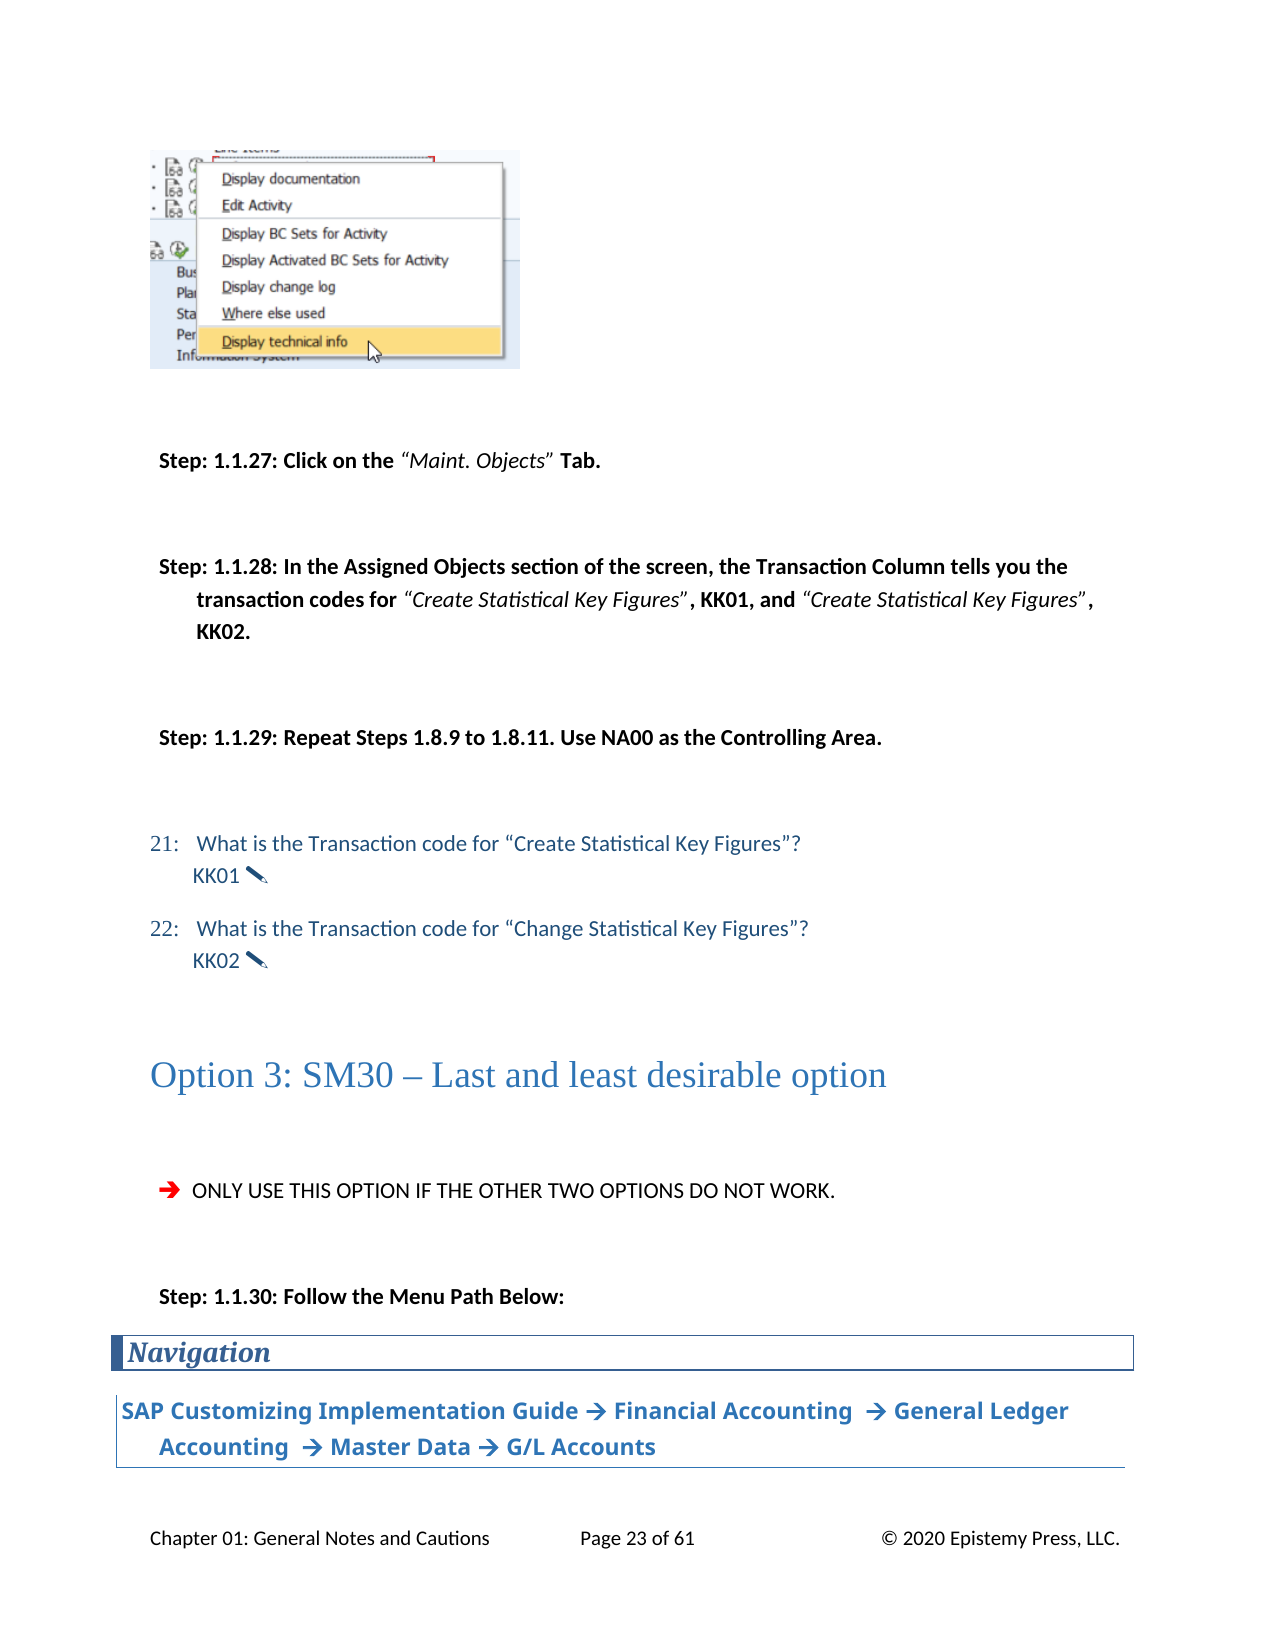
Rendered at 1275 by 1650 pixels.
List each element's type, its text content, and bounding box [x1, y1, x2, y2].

text Click on the “Maint. Objects” Tab. [159, 446, 1125, 474]
picture [150, 150, 520, 369]
text SAP Customizing Implementation Guide Financial Accounting General Ledger Accounting Master Data G/L Accounts [117, 1395, 1125, 1467]
text What is the Transaction code for “Change Statistical Key Figures”? KK02 [150, 914, 1125, 974]
text Repeat Steps 1.8.9 to 1.8.11. Use NA00 as the Controlling Area. [159, 723, 1125, 751]
text In the Assigned Objects section of the screen, the Transaction Column tells you the transaction codes for “Create Statistical Key Figures”, KK01, and “Create Statistical Key Figures”, KK02. [159, 552, 1125, 645]
text Navigation [123, 1336, 1133, 1369]
text Follow the Menu Path Below: [159, 1282, 1125, 1310]
subtitle Option 3: SM30 – Last and least desirable option [150, 1052, 1125, 1096]
text What is the Transaction code for “Create Statistical Key Figures”? KK01 [150, 829, 1125, 889]
text Only use this option if the other two options do not work. [157, 1176, 1125, 1204]
